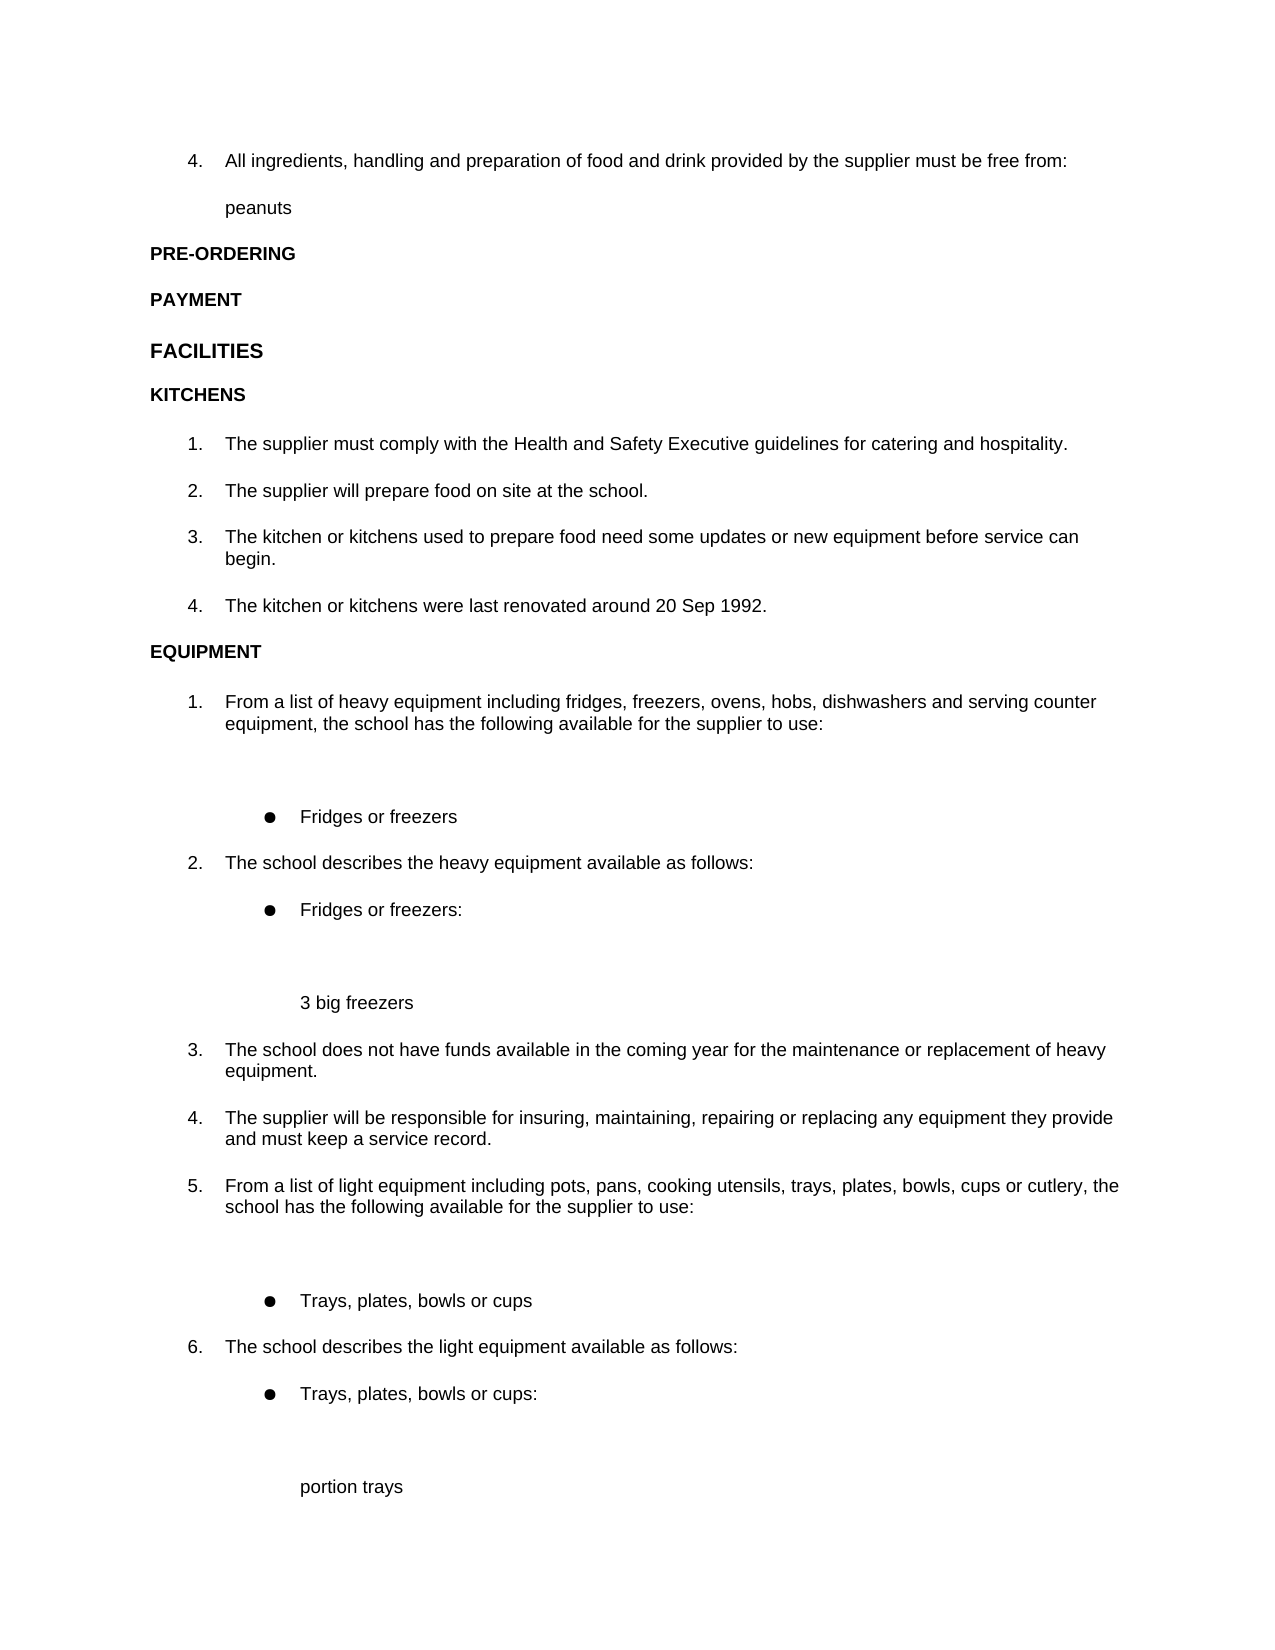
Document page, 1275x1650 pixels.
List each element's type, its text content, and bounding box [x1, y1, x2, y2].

subtitle Payment [150, 289, 1125, 310]
list The supplier will be responsible for insuring, maintaining, repairing or replacing any equipment they provide and must keep a service record. [187, 1107, 1125, 1150]
list The kitchen or kitchens used to prepare food need some updates or new equipment before service can begin. [187, 526, 1125, 569]
list The kitchen or kitchens were last renovated around 20 Sep 1992. [187, 594, 1125, 616]
subtitle Facilities [150, 338, 1125, 362]
list The supplier will prepare food on site at the school. [187, 480, 1125, 501]
subtitle Equipment [150, 641, 1125, 662]
list From a list of light equipment including pots, pans, cooking utensils, trays, plates, bowls, cups or cutlery, the school has the following available for the supplier to use: [187, 1175, 1125, 1218]
list Trays, plates, bowls or cups: [262, 1383, 1125, 1404]
list All ingredients, handling and preparation of food and drink provided by the supplier must be free from: [187, 150, 1125, 172]
list Fridges or freezers: [262, 899, 1125, 920]
list peanuts [225, 197, 1125, 218]
list From a list of heavy equipment including fridges, freezers, ovens, hobs, dishwashers and serving counter equipment, the school has the following available for the supplier to use: [187, 691, 1125, 734]
list The school does not have funds available in the coming year for the maintenance or replacement of heavy equipment. [187, 1038, 1125, 1082]
list Fridges or freezers [262, 805, 1125, 827]
list The school describes the light equipment available as follows: [187, 1336, 1125, 1358]
list The supplier must comply with the Health and Safety Executive guidelines for catering and hospitality. [187, 433, 1125, 455]
subtitle Kitchens [150, 383, 1125, 405]
list 3 big freezers [300, 992, 1125, 1013]
list The school describes the heavy equipment available as follows: [187, 852, 1125, 874]
list Trays, plates, bowls or cups [262, 1289, 1125, 1311]
list portion trays [300, 1476, 1125, 1497]
subtitle Pre-ordering [150, 243, 1125, 265]
